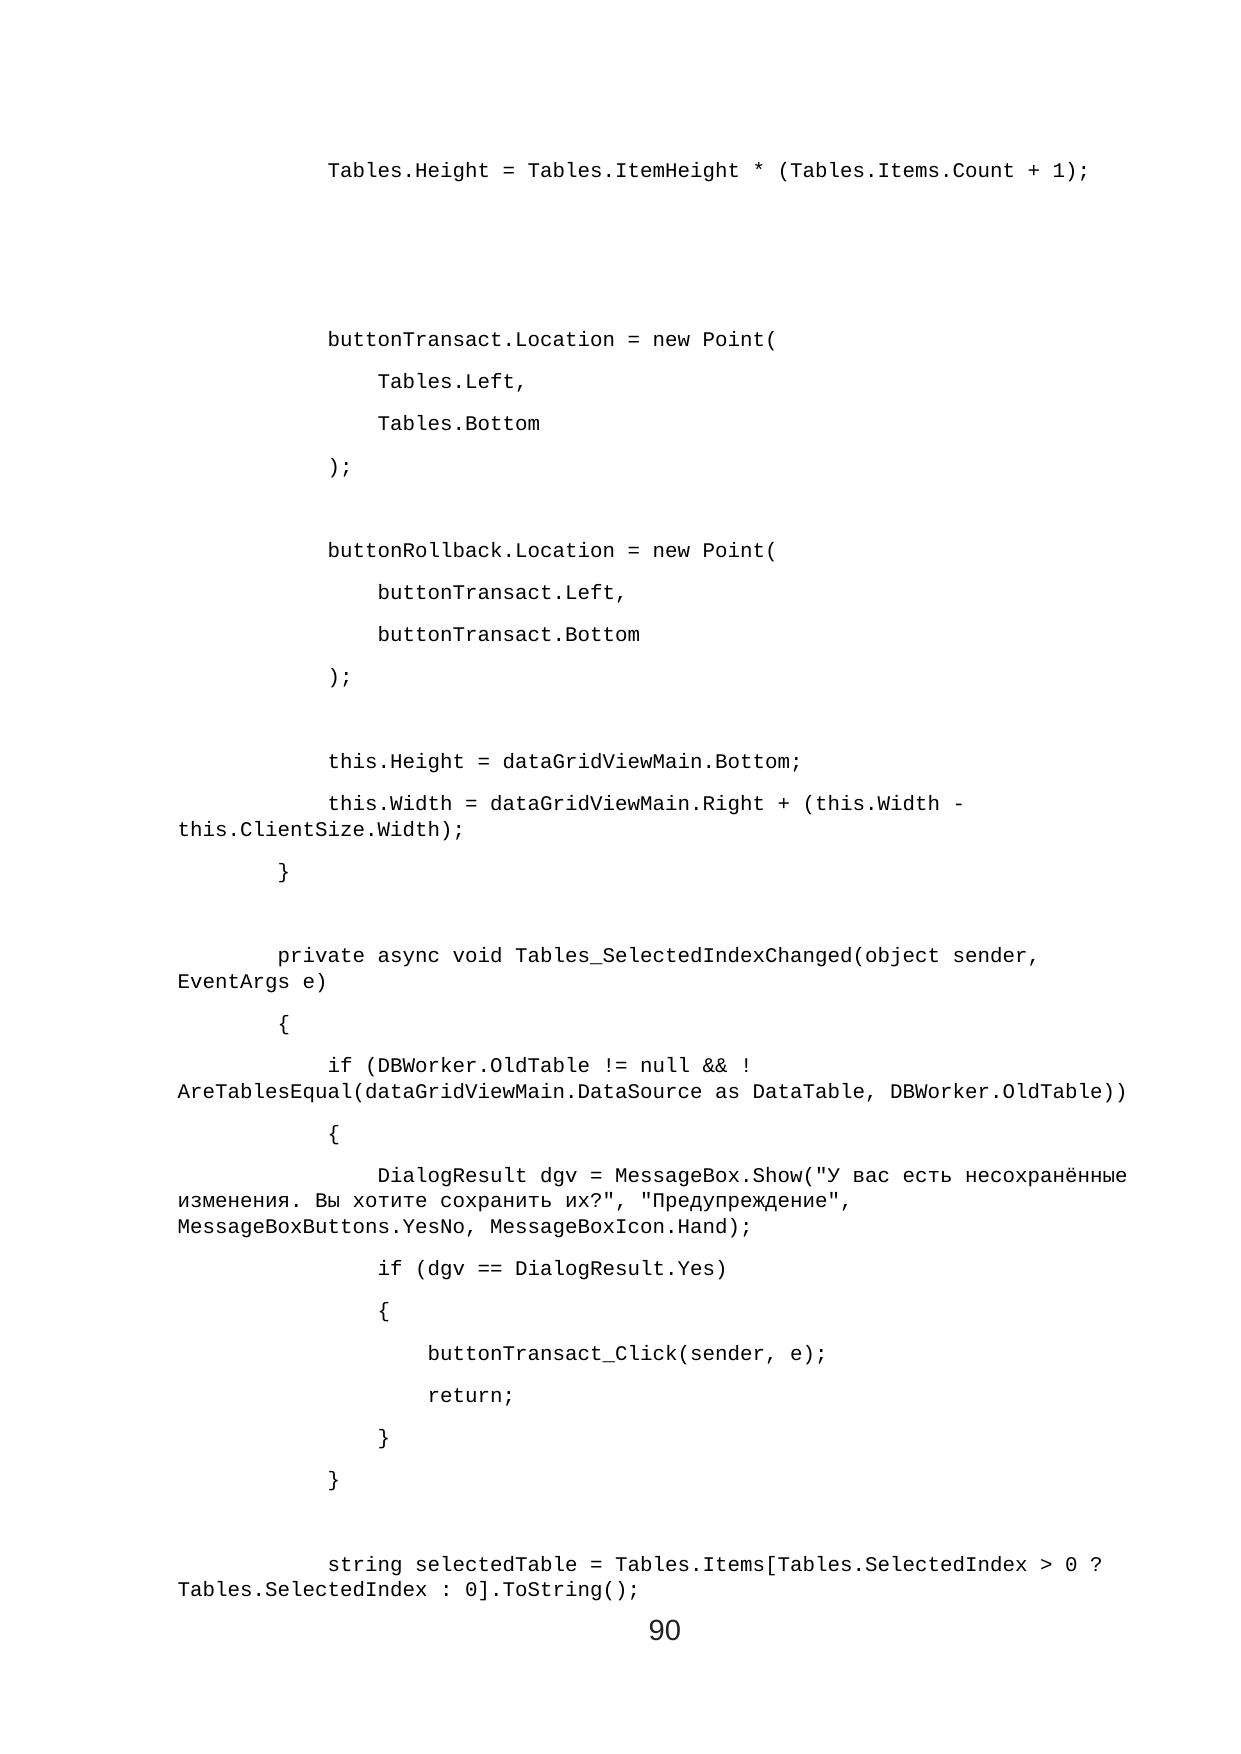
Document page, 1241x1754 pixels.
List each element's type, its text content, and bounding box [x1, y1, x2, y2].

text string selectedTable = Tables.Items[Tables.SelectedIndex > 0 ? Tables.SelectedIndex : 0].ToString(); [177, 1553, 1152, 1603]
text buttonTransact.Location = new Point( [177, 329, 1152, 353]
text } [177, 1427, 1152, 1451]
text ); [177, 456, 1152, 479]
text if (DBWorker.OldTable != null && !AreTablesEqual(dataGridViewMain.DataSource as DataTable, DBWorker.OldTable)) [177, 1055, 1152, 1104]
text ); [177, 667, 1152, 690]
text Tables.Height = Tables.ItemHeight * (Tables.Items.Count + 1); [177, 160, 1152, 184]
text buttonRollback.Location = new Point( [177, 540, 1152, 564]
text { [177, 1300, 1152, 1324]
text buttonTransact_Click(sender, e); [177, 1343, 1152, 1366]
text this.Height = dataGridViewMain.Bottom; [177, 751, 1152, 774]
text { [177, 1013, 1152, 1037]
text this.Width = dataGridViewMain.Right + (this.Width - this.ClientSize.Width); [177, 793, 1152, 842]
text return; [177, 1385, 1152, 1408]
text DialogResult dgv = MessageBox.Show("У вас есть несохранённые изменения. Вы хотите сохранить их?", "Предупреждение", MessageBoxButtons.YesNo, MessageBoxIcon.Hand); [177, 1165, 1152, 1240]
text } [177, 861, 1152, 884]
text } [177, 1469, 1152, 1493]
text { [177, 1123, 1152, 1146]
text buttonTransact.Bottom [177, 624, 1152, 648]
text Tables.Bottom [177, 413, 1152, 437]
text Tables.Left, [177, 371, 1152, 395]
text if (dgv == DialogResult.Yes) [177, 1258, 1152, 1282]
text private async void Tables_SelectedIndexChanged(object sender, EventArgs e) [177, 945, 1152, 994]
text buttonTransact.Left, [177, 582, 1152, 606]
